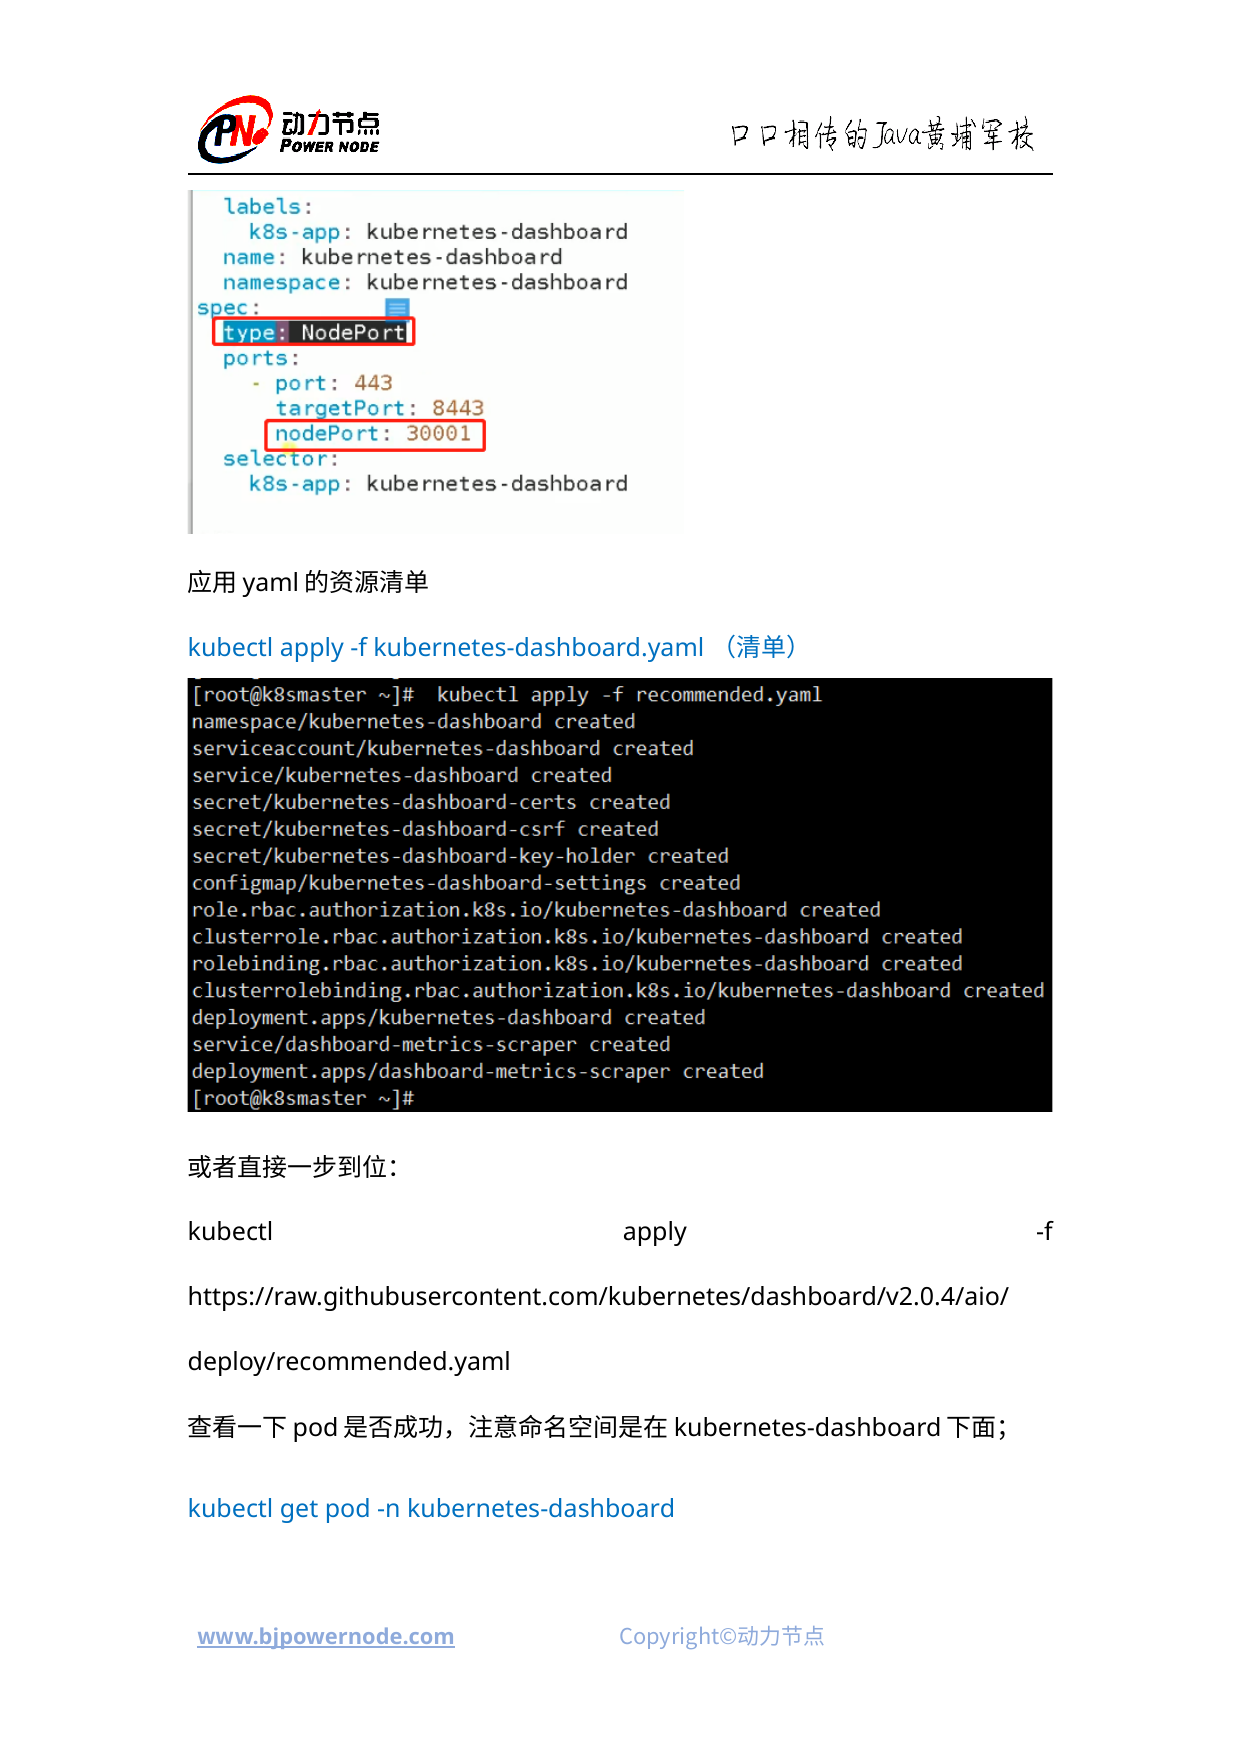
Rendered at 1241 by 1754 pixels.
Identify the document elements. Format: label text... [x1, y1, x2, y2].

picture [187, 190, 685, 534]
text 或者直接一步到位： [187, 1133, 1053, 1198]
text kubectl apply -f kubernetes-dashboard.yaml （清单） [187, 613, 1053, 678]
text 应用yaml的资源清单 [187, 548, 1053, 613]
text kubectl apply -f https://raw.githubusercontent.com/kubernetes/dashboard/v2.0.4/aio/deploy/recommended.yaml [187, 1198, 1053, 1393]
text 查看一下pod是否成功，注意命名空间是在kubernetes-dashboard下面； [187, 1393, 1053, 1458]
picture [187, 88, 1053, 172]
picture [187, 678, 1053, 1112]
text kubectl get pod -n kubernetes-dashboard [187, 1476, 1053, 1541]
